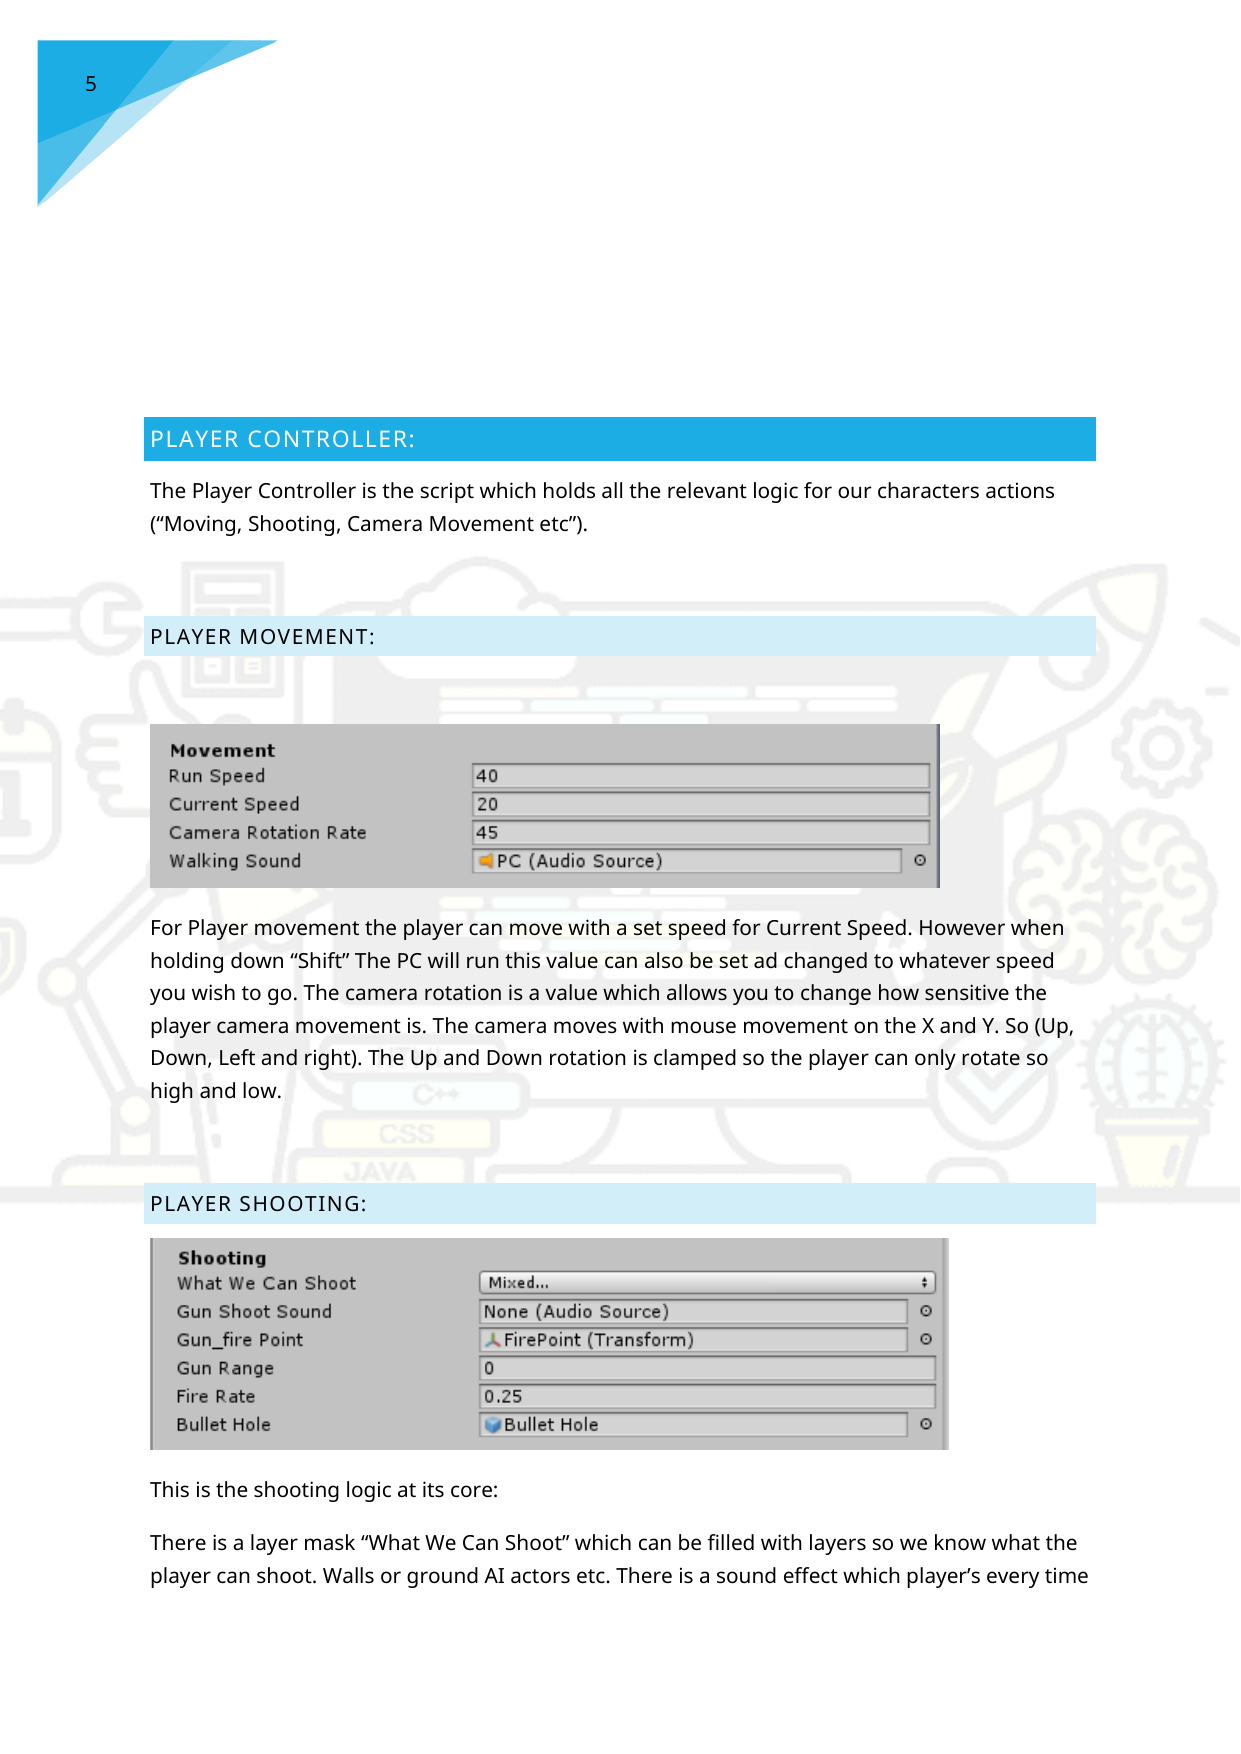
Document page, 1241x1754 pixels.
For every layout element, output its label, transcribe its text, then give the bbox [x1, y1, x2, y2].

subtitle Player Movement: [150, 622, 1090, 650]
picture [150, 1238, 949, 1450]
picture [150, 724, 940, 888]
subtitle Player Controller: [150, 424, 1090, 455]
subtitle Player Shooting: [150, 1189, 1090, 1218]
picture [37, 40, 279, 209]
text The Player Controller is the script which holds all the relevant logic for our characters actions (“Moving, Shooting, Camera Movement etc”). [150, 476, 1090, 537]
text For Player movement the player can move with a set speed for Current Speed. However when holding down “Shift” The PC will run this value can also be set ad changed to whatever speed you wish to go. The camera rotation is a value which allows you to change how sensitive the player camera movement is. The camera moves with mouse movement on the X and Y. So (Up, Down, Left and right). The Up and Down rotation is clamped so the player can only rotate so high and low. [150, 913, 1090, 1104]
text This is the shooting logic at its core: [150, 1475, 1090, 1503]
